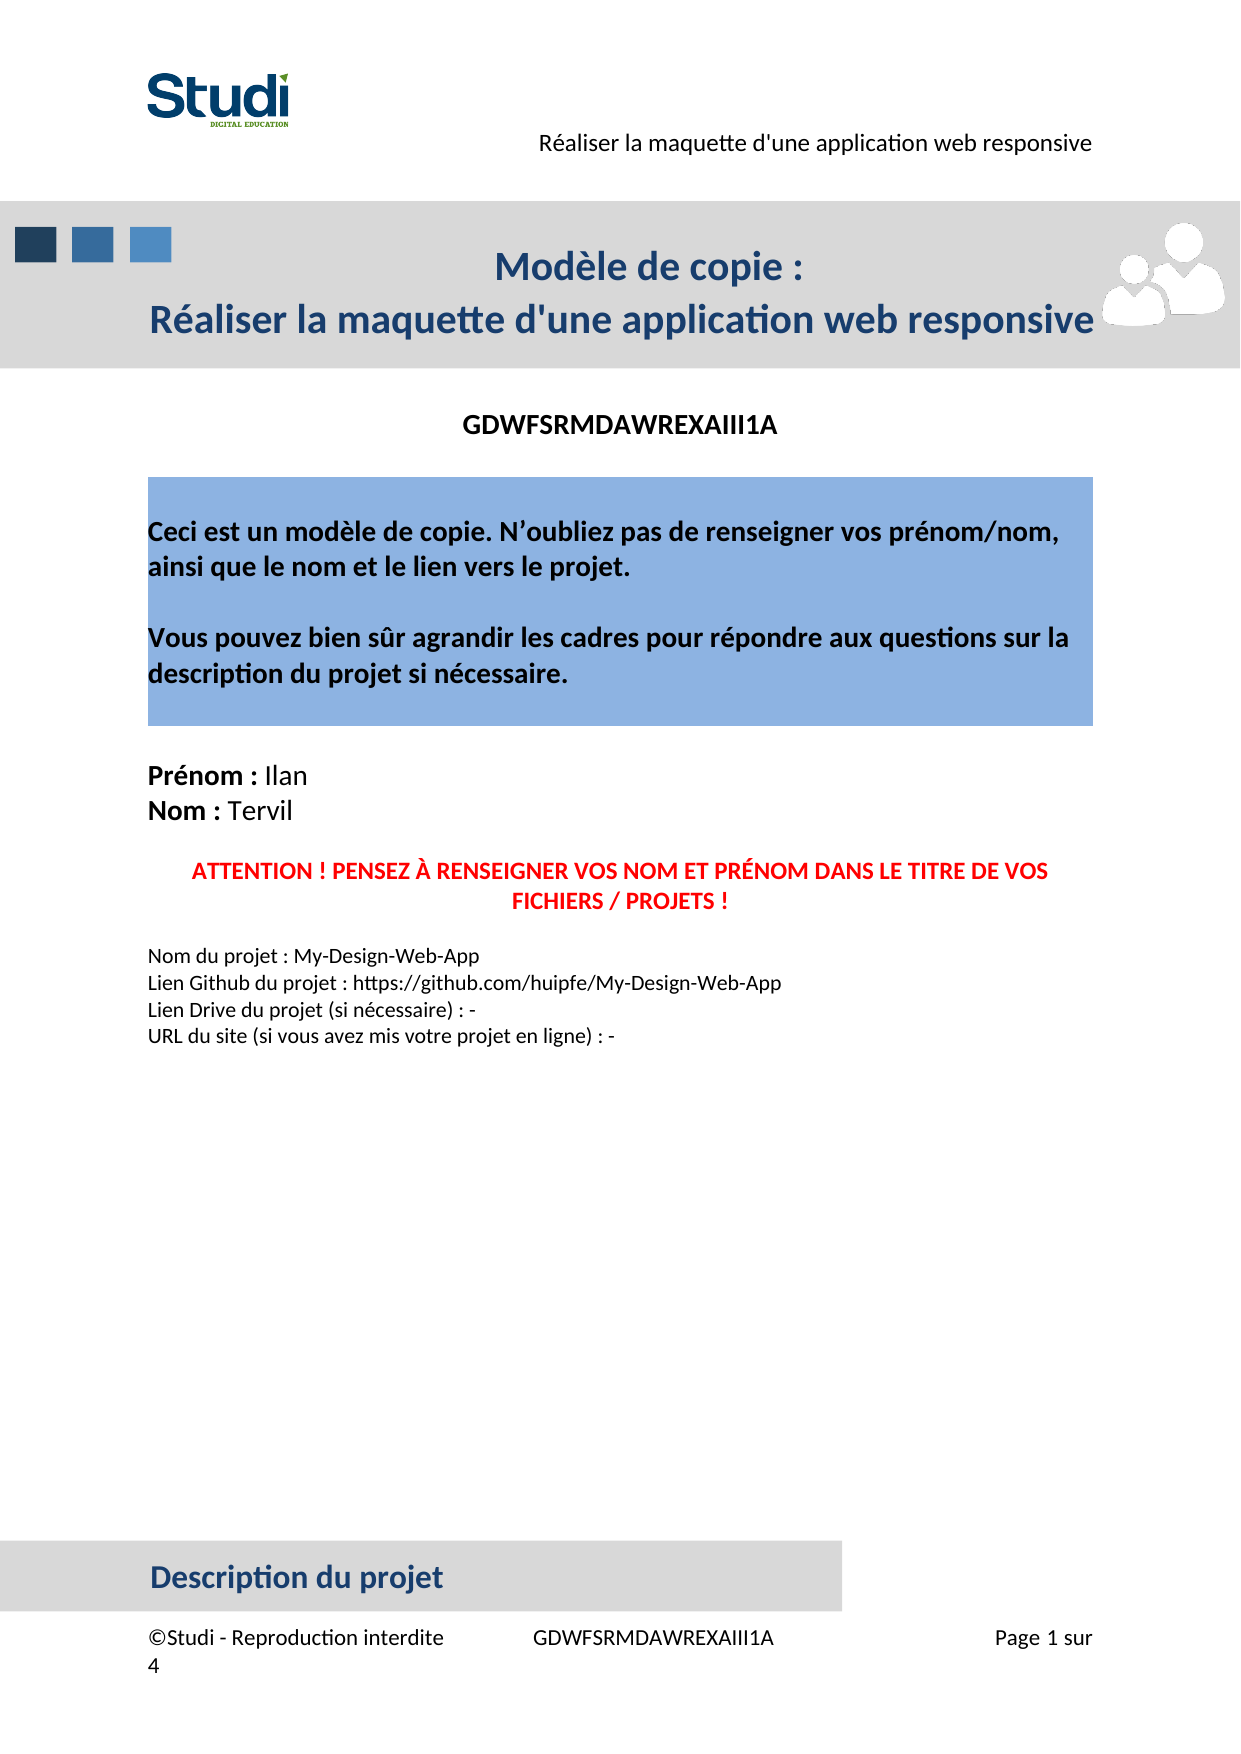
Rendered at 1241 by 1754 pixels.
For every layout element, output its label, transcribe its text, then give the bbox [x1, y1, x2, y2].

text URL du site (si vous avez mis votre projet en ligne) : - [148, 1022, 1093, 1049]
picture [1092, 208, 1234, 340]
text Ceci est un modèle de copie. N’oubliez pas de renseigner vos prénom/nom, ainsi que le nom et le lien vers le projet. [148, 513, 1093, 584]
picture [147, 73, 289, 127]
text ATTENTION ! PENSEZ À RENSEIGNER VOS NOM ET PRÉNOM DANS LE TITRE DE VOS FICHIERS / PROJETS ! [148, 855, 1093, 916]
text Lien Github du projet : https://github.com/huipfe/My-Design-Web-App [148, 969, 1093, 996]
text Prénom : Ilan [148, 757, 1093, 792]
text GDWFSRMDAWREXAIII1A [148, 406, 1093, 441]
text Lien Drive du projet (si nécessaire) : - [148, 996, 1093, 1022]
text Nom du projet : My-Design-Web-App [148, 942, 1093, 969]
text Nom : Tervil [148, 792, 1093, 828]
text Vous pouvez bien sûr agrandir les cadres pour répondre aux questions sur la description du projet si nécessaire. [148, 619, 1093, 691]
